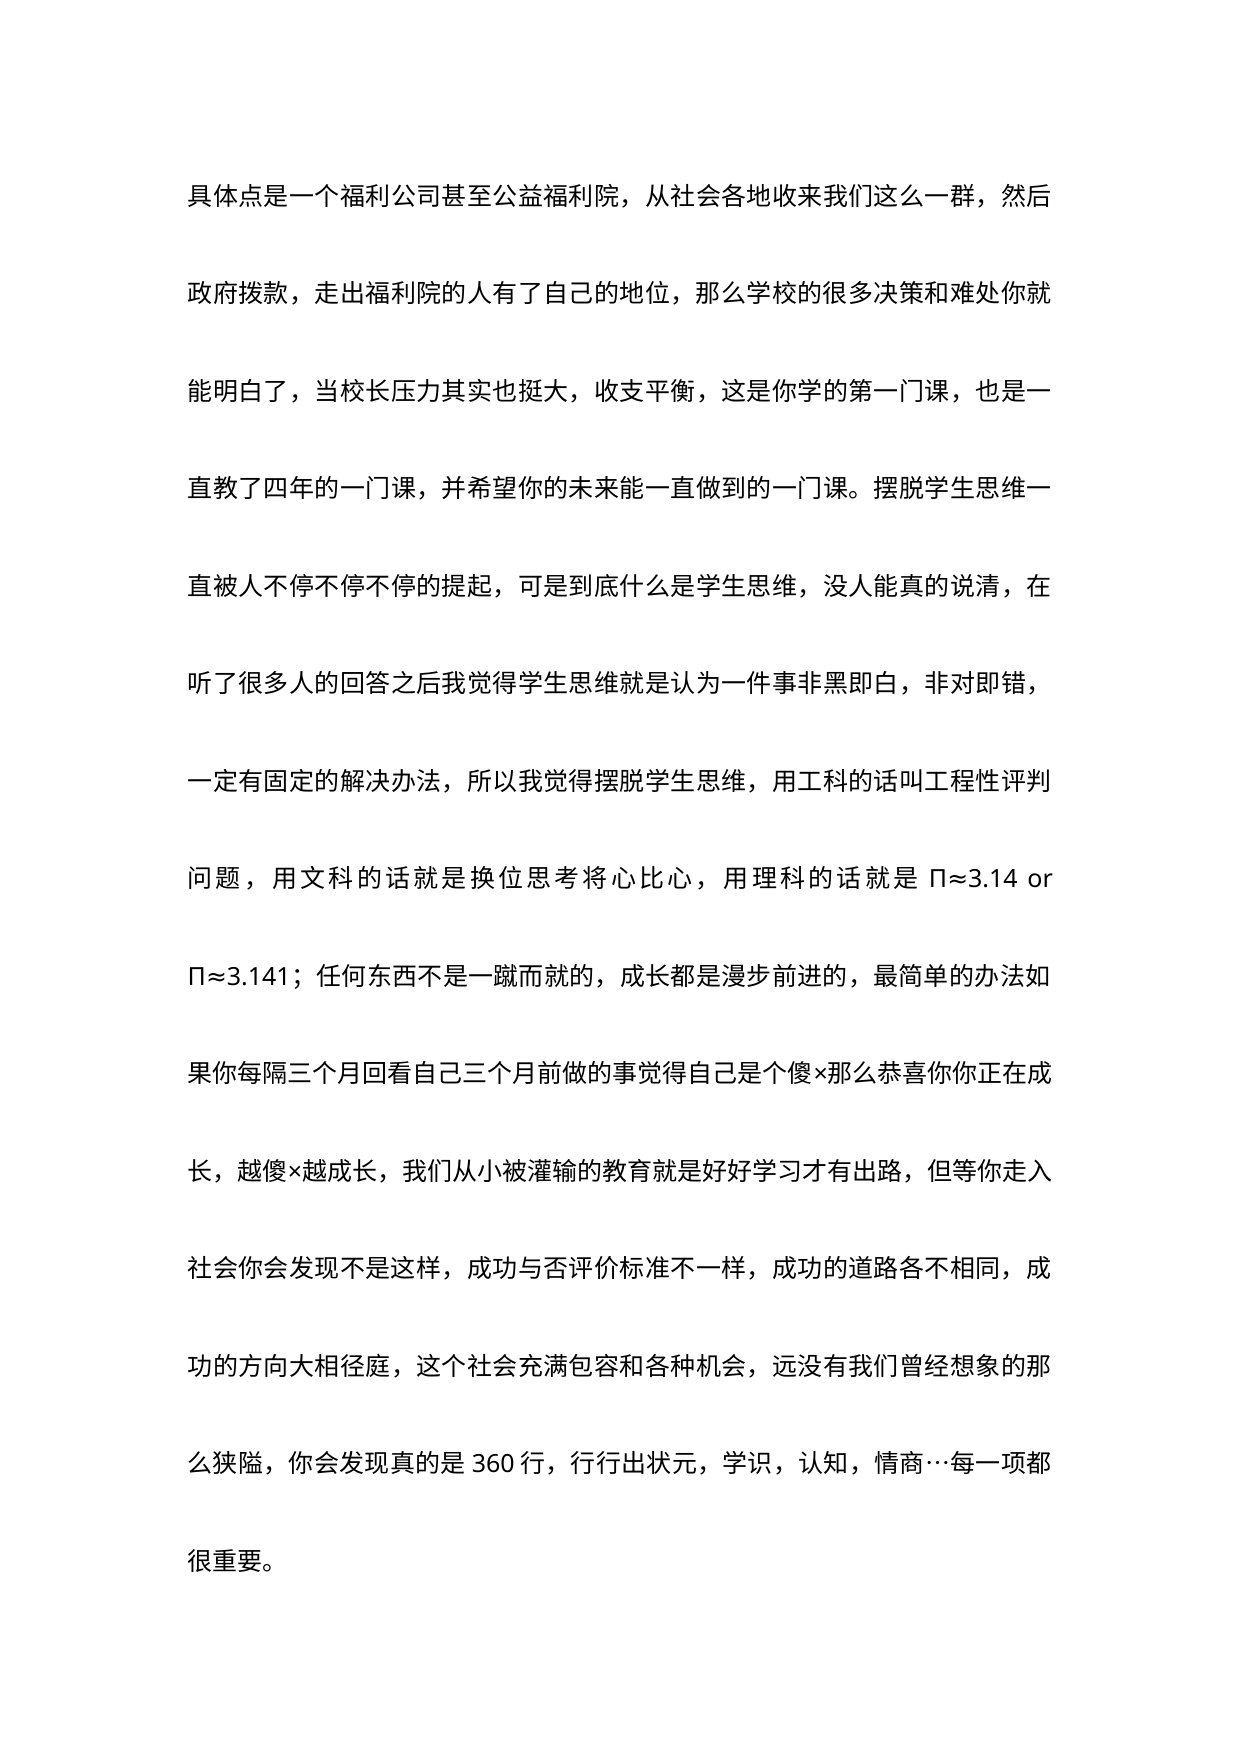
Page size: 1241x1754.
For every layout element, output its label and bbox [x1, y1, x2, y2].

text [187, 162, 1053, 1592]
